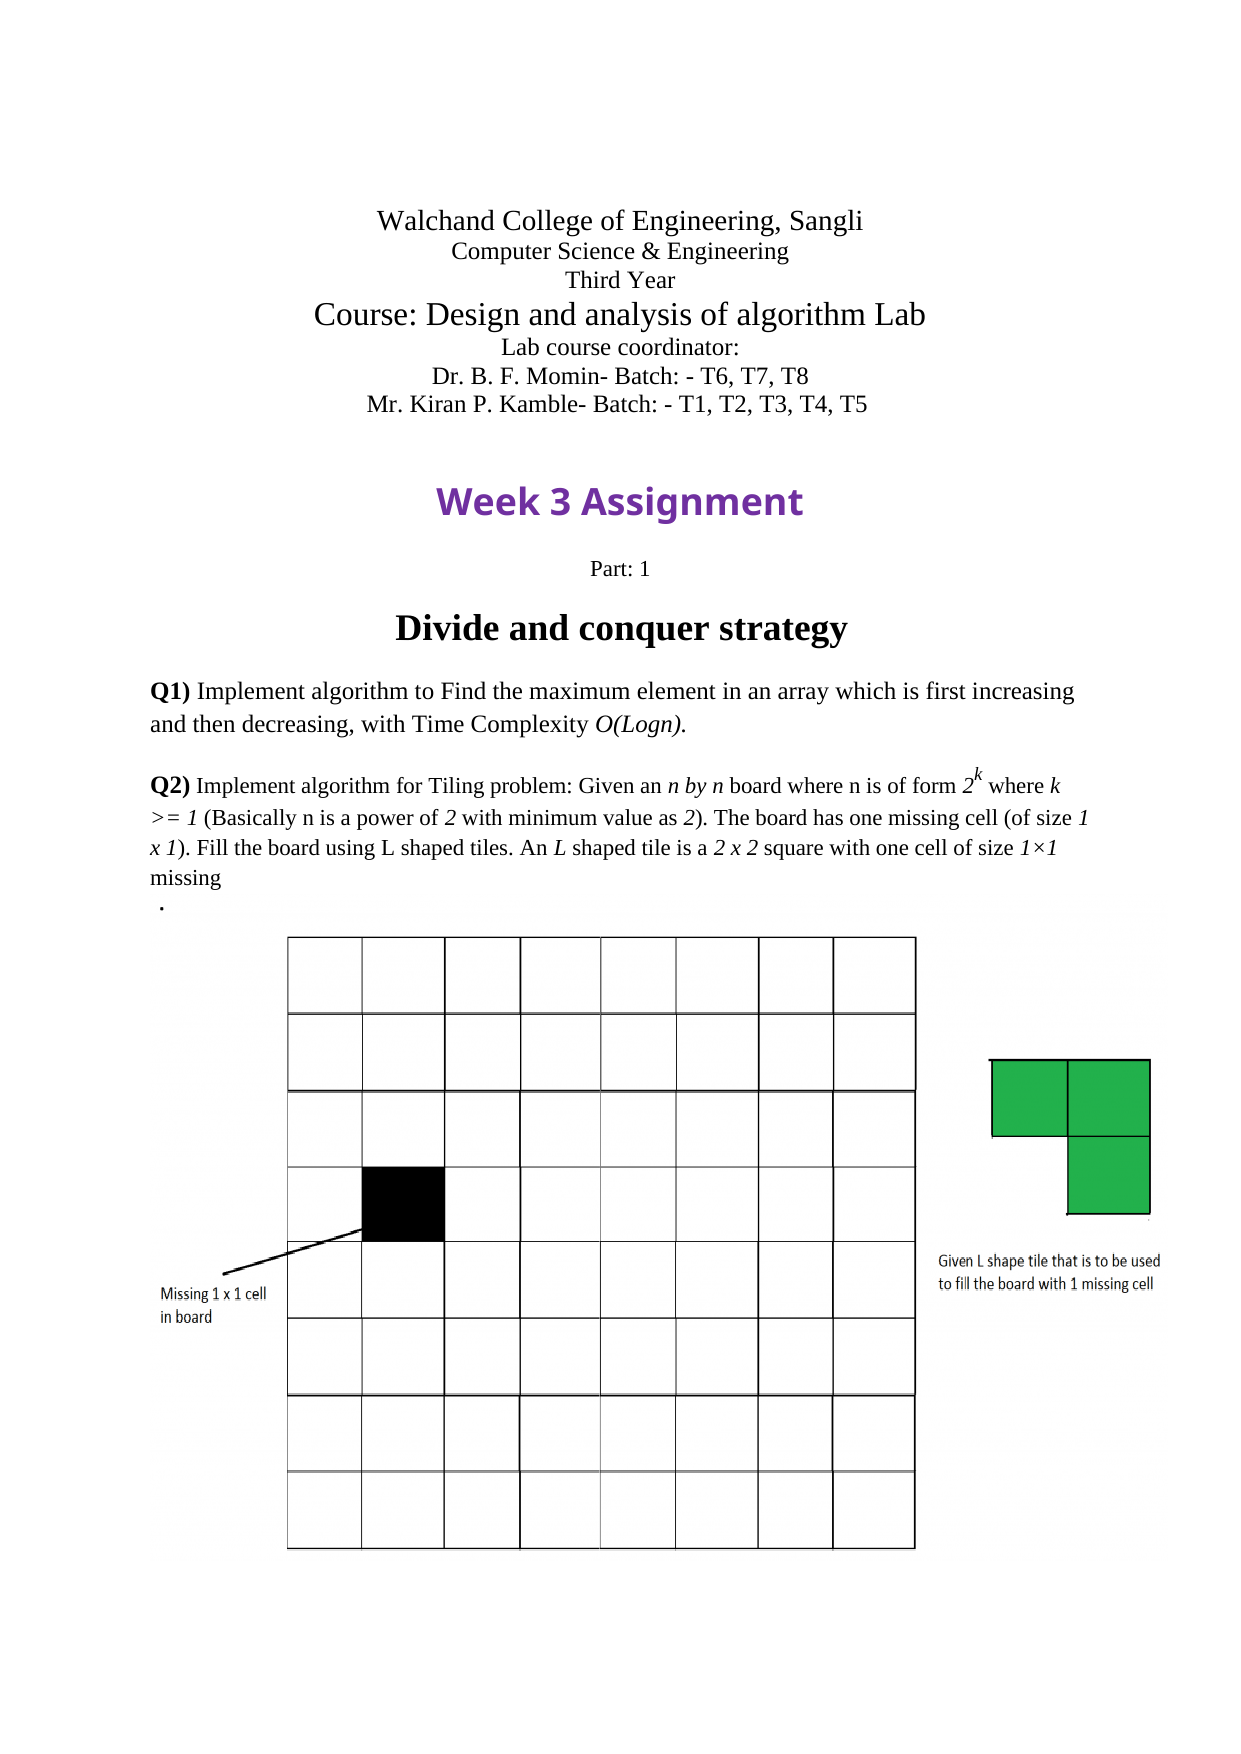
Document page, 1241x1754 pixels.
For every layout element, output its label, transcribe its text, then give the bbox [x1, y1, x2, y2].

text Week 3 Assignment [150, 475, 1090, 526]
text Third Year [150, 265, 1090, 294]
picture [150, 894, 1169, 1561]
text Walchand College of Engineering, Sangli [150, 203, 1090, 236]
text Divide and conquer strategy [300, 606, 1090, 649]
text Q2) Implement algorithm for Tiling problem: Given an n by n board where n is of form 2k where k >= 1 (Basically n is a power of 2 with minimum value as 2). The board has one missing cell (of size 1 x 1). Fill the board using L shaped tiles. An L shaped tile is a 2 x 2 square with one cell of size 1×1 missing [150, 763, 1090, 894]
text Course: Design and analysis of algorithm Lab [150, 294, 1090, 332]
text Computer Science & Engineering [150, 236, 1090, 265]
text Dr. B. F. Momin- Batch: - T6, T7, T8 [150, 361, 1090, 389]
text Mr. Kiran P. Kamble- Batch: - T1, T2, T3, T4, T5 [150, 389, 1090, 418]
text Lab course coordinator: [150, 332, 1090, 361]
text Part: 1 [150, 554, 1090, 581]
text Q1) Implement algorithm to Find the maximum element in an array which is first increasing and then decreasing, with Time Complexity O(Logn). [150, 676, 1090, 738]
